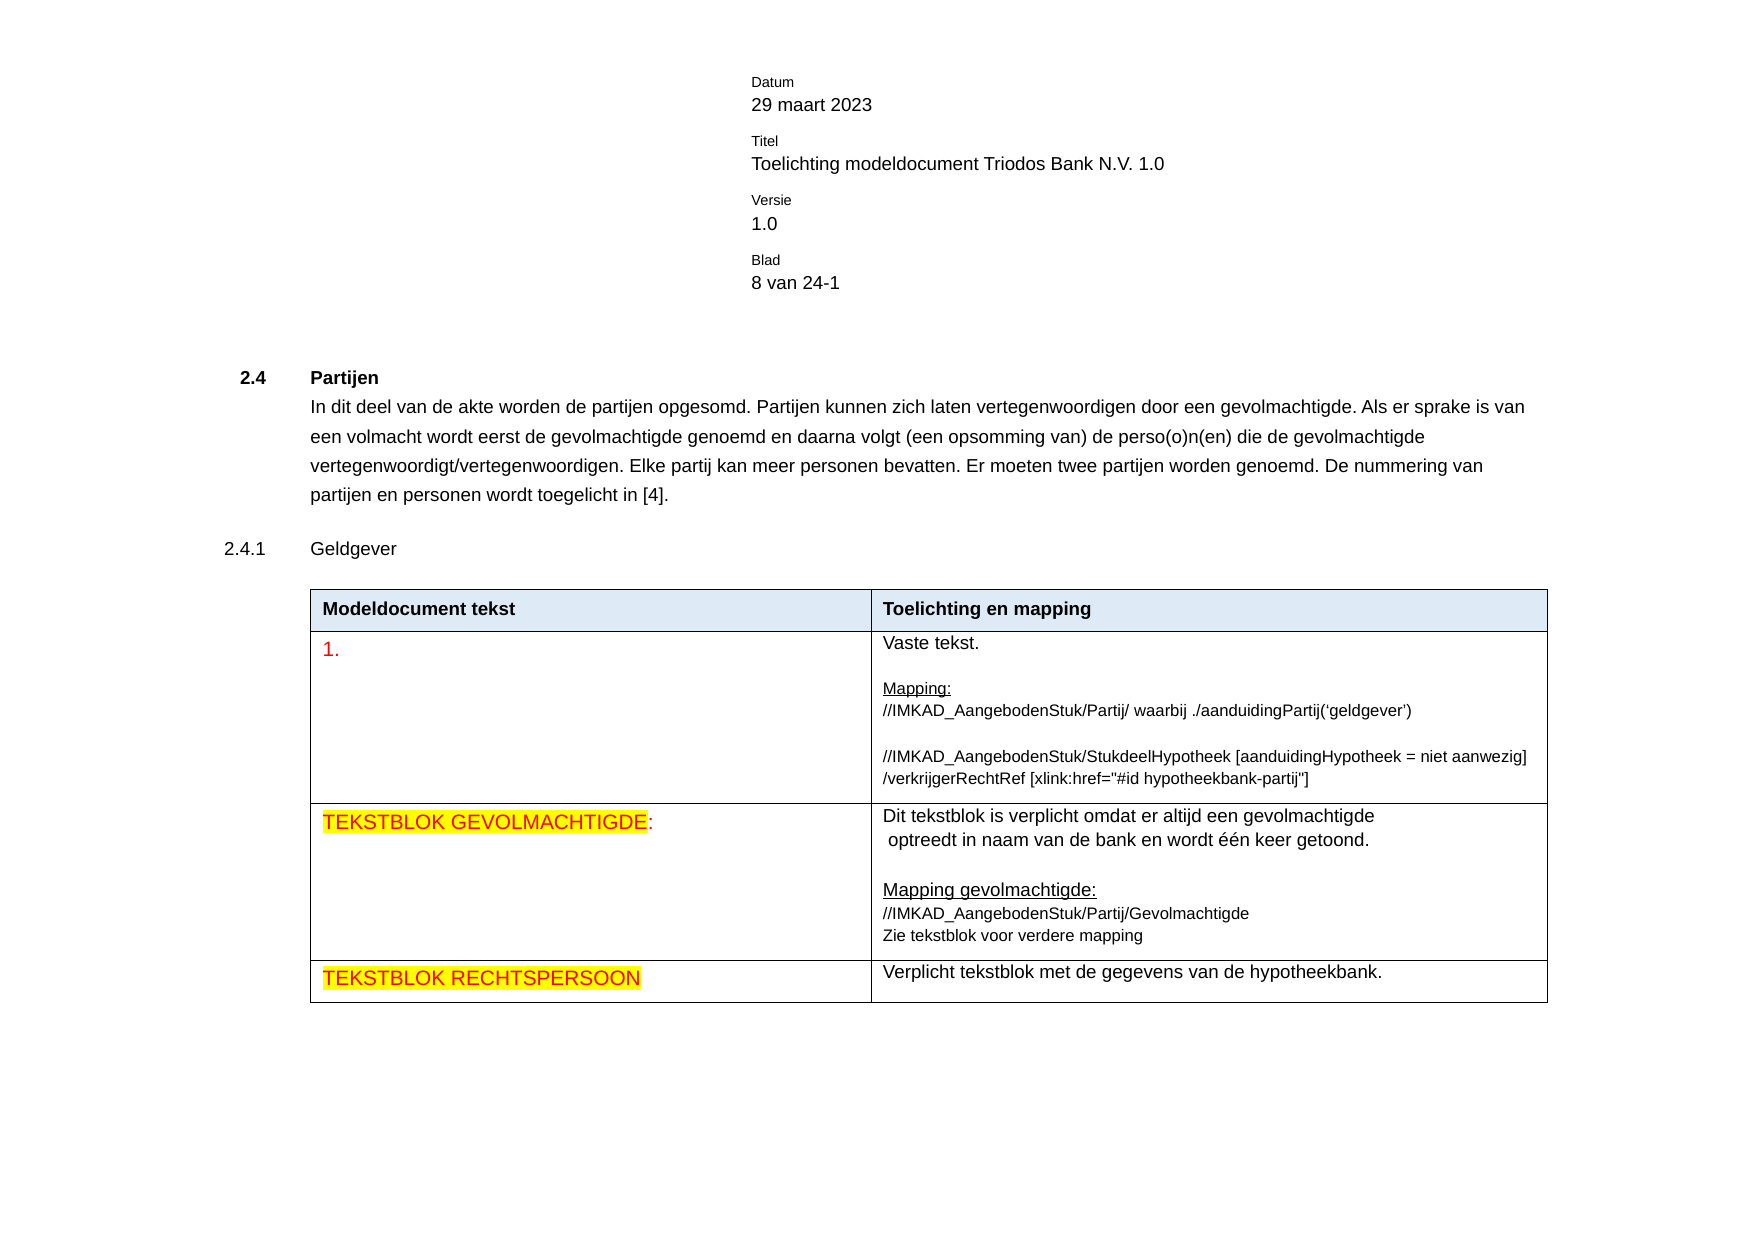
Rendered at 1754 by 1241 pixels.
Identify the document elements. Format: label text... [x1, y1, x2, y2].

table_cell 1. [311, 632, 871, 803]
subtitle Geldgever [266, 530, 1547, 559]
table_cell Dit tekstblok is verplicht omdat er altijd een gevolmachtigde optreedt in naam van de bank en wordt één keer getoond. Mapping gevolmachtigde: //IMKAD_AangebodenStuk/Partij/Gevolmachtigde Zie tekstblok voor verdere mapping [872, 804, 1547, 960]
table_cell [311, 961, 871, 1002]
table_cell Vaste tekst. Mapping: //IMKAD_AangebodenStuk/Partij/ waarbij ./aanduidingPartij(‘geldgever’) //IMKAD_AangebodenStuk/StukdeelHypotheek [aanduidingHypotheek = niet aanwezig] /verkrijgerRechtRef [xlink:href="#id hypotheekbank-partij"] [872, 632, 1547, 803]
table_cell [872, 961, 1547, 1002]
text In dit deel van de akte worden de partijen opgesomd. Partijen kunnen zich laten vertegenwoordigen door een gevolmachtigde. Als er sprake is van een volmacht wordt eerst de gevolmachtigde genoemd en daarna volgt (een opsomming van) de perso(o)n(en) die de gevolmachtigde vertegenwoordigt/vertegenwoordigen. Elke partij kan meer personen bevatten. Er moeten twee partijen worden genoemd. De nummering van partijen en personen wordt toegelicht in [4]. [310, 389, 1547, 505]
table_header Modeldocument tekst [311, 590, 871, 631]
table_cell TEKSTBLOK GEVOLMACHTIGDE: [311, 804, 871, 960]
subtitle Partijen [266, 359, 1547, 389]
table_header Toelichting en mapping [872, 590, 1547, 631]
